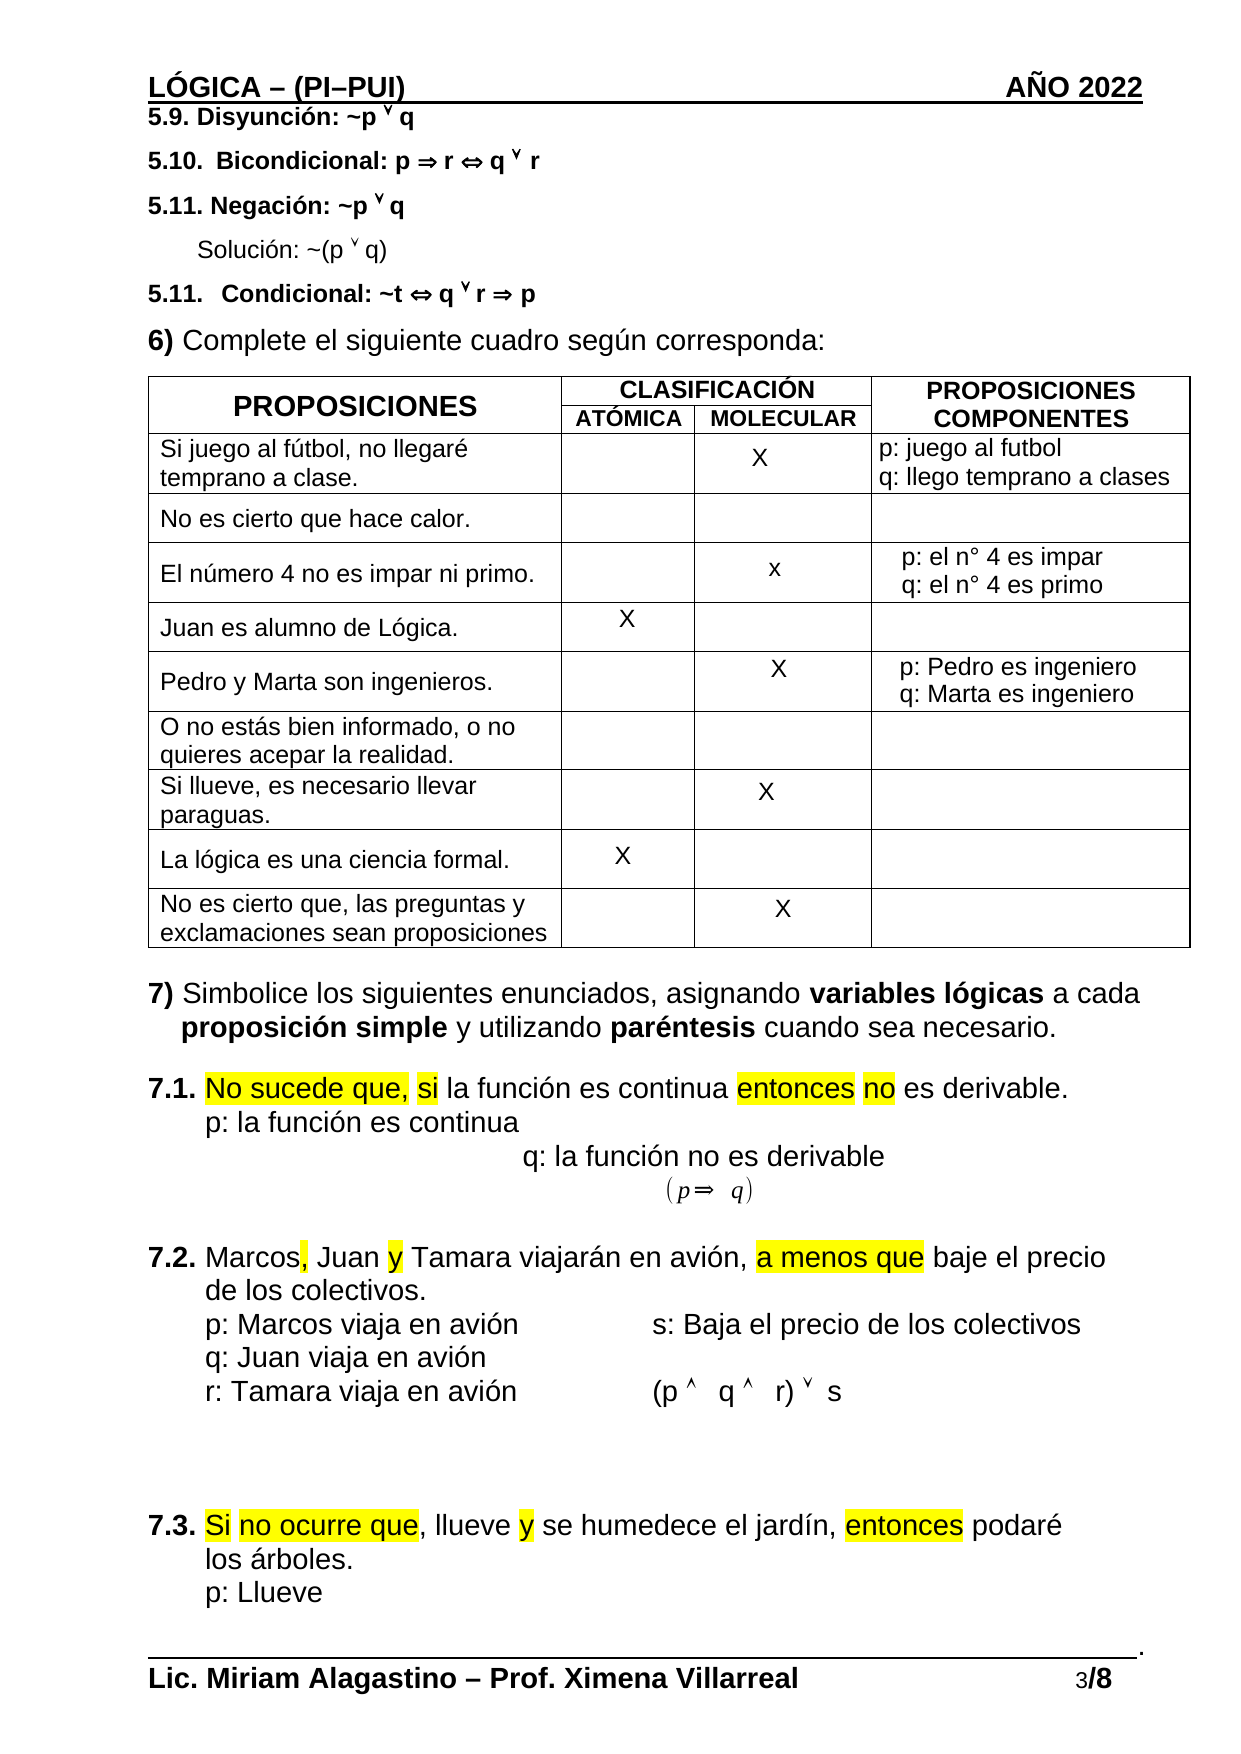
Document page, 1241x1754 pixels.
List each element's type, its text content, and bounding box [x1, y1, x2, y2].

list Bicondicional: p  r  q  r [148, 146, 1203, 175]
table_cell [562, 652, 694, 711]
table_cell [695, 494, 871, 542]
table_cell MOLECULAR [695, 406, 871, 432]
table_cell p: juego al futbol q: llego temprano a clases [872, 434, 1189, 492]
table_cell [695, 603, 871, 651]
list Marcos, Juan y Tamara viajarán en avión, a menos que baje el precio de los colectivos. [148, 1240, 1146, 1307]
table_cell [872, 712, 1189, 769]
table_cell X [695, 652, 871, 711]
table_cell Si juego al fútbol, no llegaré temprano a clase. [149, 434, 561, 492]
table_cell La lógica es una ciencia formal. [149, 830, 561, 888]
text 5.11. Negación: ~p  q [148, 191, 1203, 219]
table_header PROPOSICIONES [149, 377, 561, 432]
table_cell [562, 543, 694, 602]
table_cell ATÓMICA [562, 406, 694, 432]
table_cell x [695, 543, 871, 602]
list q: la función no es derivable [205, 1139, 1203, 1206]
list p: la función es continua [205, 1106, 1203, 1139]
list Disyunción: ~p  q [148, 102, 1203, 131]
table_cell [562, 494, 694, 542]
table_cell X [562, 603, 694, 651]
table_cell Si llueve, es necesario llevar paraguas. [149, 770, 561, 829]
list r: Tamara viaja en avión (p  q  r)  s [205, 1374, 1146, 1408]
table_cell [872, 603, 1189, 651]
text p: Llueve [205, 1576, 1203, 1609]
table_cell p: Pedro es ingeniero q: Marta es ingeniero [872, 652, 1189, 711]
text Solución: ~(p  q) [148, 235, 1203, 264]
table_cell [562, 434, 694, 492]
list Condicional: ~t  q  r  p [148, 279, 1203, 308]
list Complete el siguiente cuadro según corresponda: [148, 323, 1203, 356]
table_header CLASIFICACIÓN [562, 377, 871, 405]
table_cell X [695, 889, 871, 947]
table_cell [562, 770, 694, 829]
table_cell X [562, 830, 694, 888]
table_cell [695, 712, 871, 769]
table_cell [872, 830, 1189, 888]
table_cell p: el n° 4 es impar q: el n° 4 es primo [872, 543, 1189, 602]
list No sucede que, si la función es continua entonces no es derivable. [148, 1072, 1203, 1106]
list p: Marcos viaja en avión s: Baja el precio de los colectivos [205, 1307, 1146, 1341]
table_cell [872, 889, 1189, 947]
table_cell No es cierto que, las preguntas y exclamaciones sean proposiciones [149, 889, 561, 947]
list Simbolice los siguientes enunciados, asignando variables lógicas a cada [148, 976, 1203, 1010]
table_header PROPOSICIONES COMPONENTES [872, 377, 1189, 432]
table_cell X [695, 434, 871, 492]
table_cell No es cierto que hace calor. [149, 494, 561, 542]
table_cell El número 4 no es impar ni primo. [149, 543, 561, 602]
table_cell X [695, 770, 871, 829]
table_cell [695, 830, 871, 888]
table_cell Juan es alumno de Lógica. [149, 603, 561, 651]
table_cell [872, 494, 1189, 542]
table_cell [872, 770, 1189, 829]
table_cell Pedro y Marta son ingenieros. [149, 652, 561, 711]
table_cell O no estás bien informado, o no quieres acepar la realidad. [149, 712, 561, 769]
table_cell [562, 712, 694, 769]
text proposición simple y utilizando paréntesis cuando sea necesario. [181, 1010, 1203, 1043]
list q: Juan viaja en avión [205, 1341, 1146, 1374]
list Si no ocurre que, llueve y se humedece el jardín, entonces podaré los árboles. [148, 1508, 1107, 1576]
table_cell [562, 889, 694, 947]
